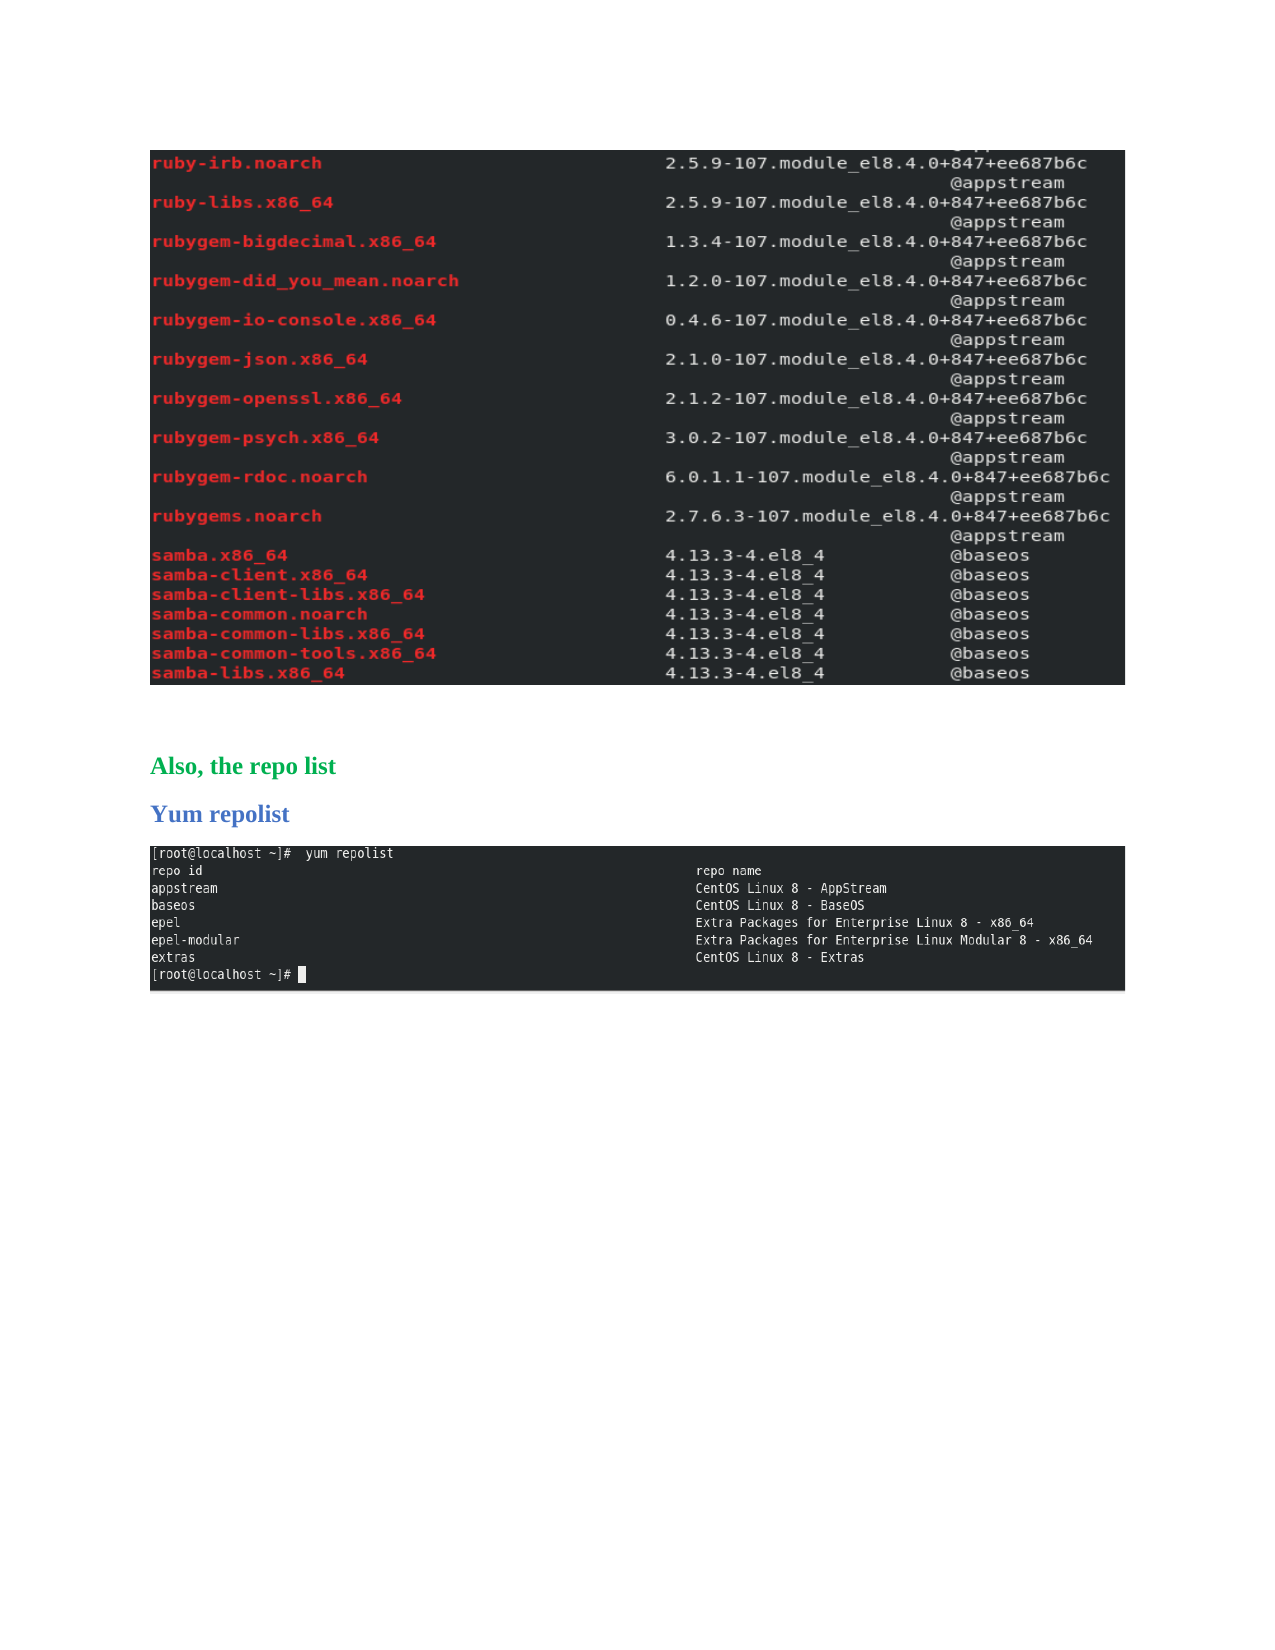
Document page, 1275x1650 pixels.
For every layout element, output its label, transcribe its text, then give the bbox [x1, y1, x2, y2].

picture [150, 846, 1125, 994]
text Also, the repo list [150, 751, 1125, 780]
text Yum repolist [150, 799, 1125, 827]
picture [150, 150, 1125, 685]
